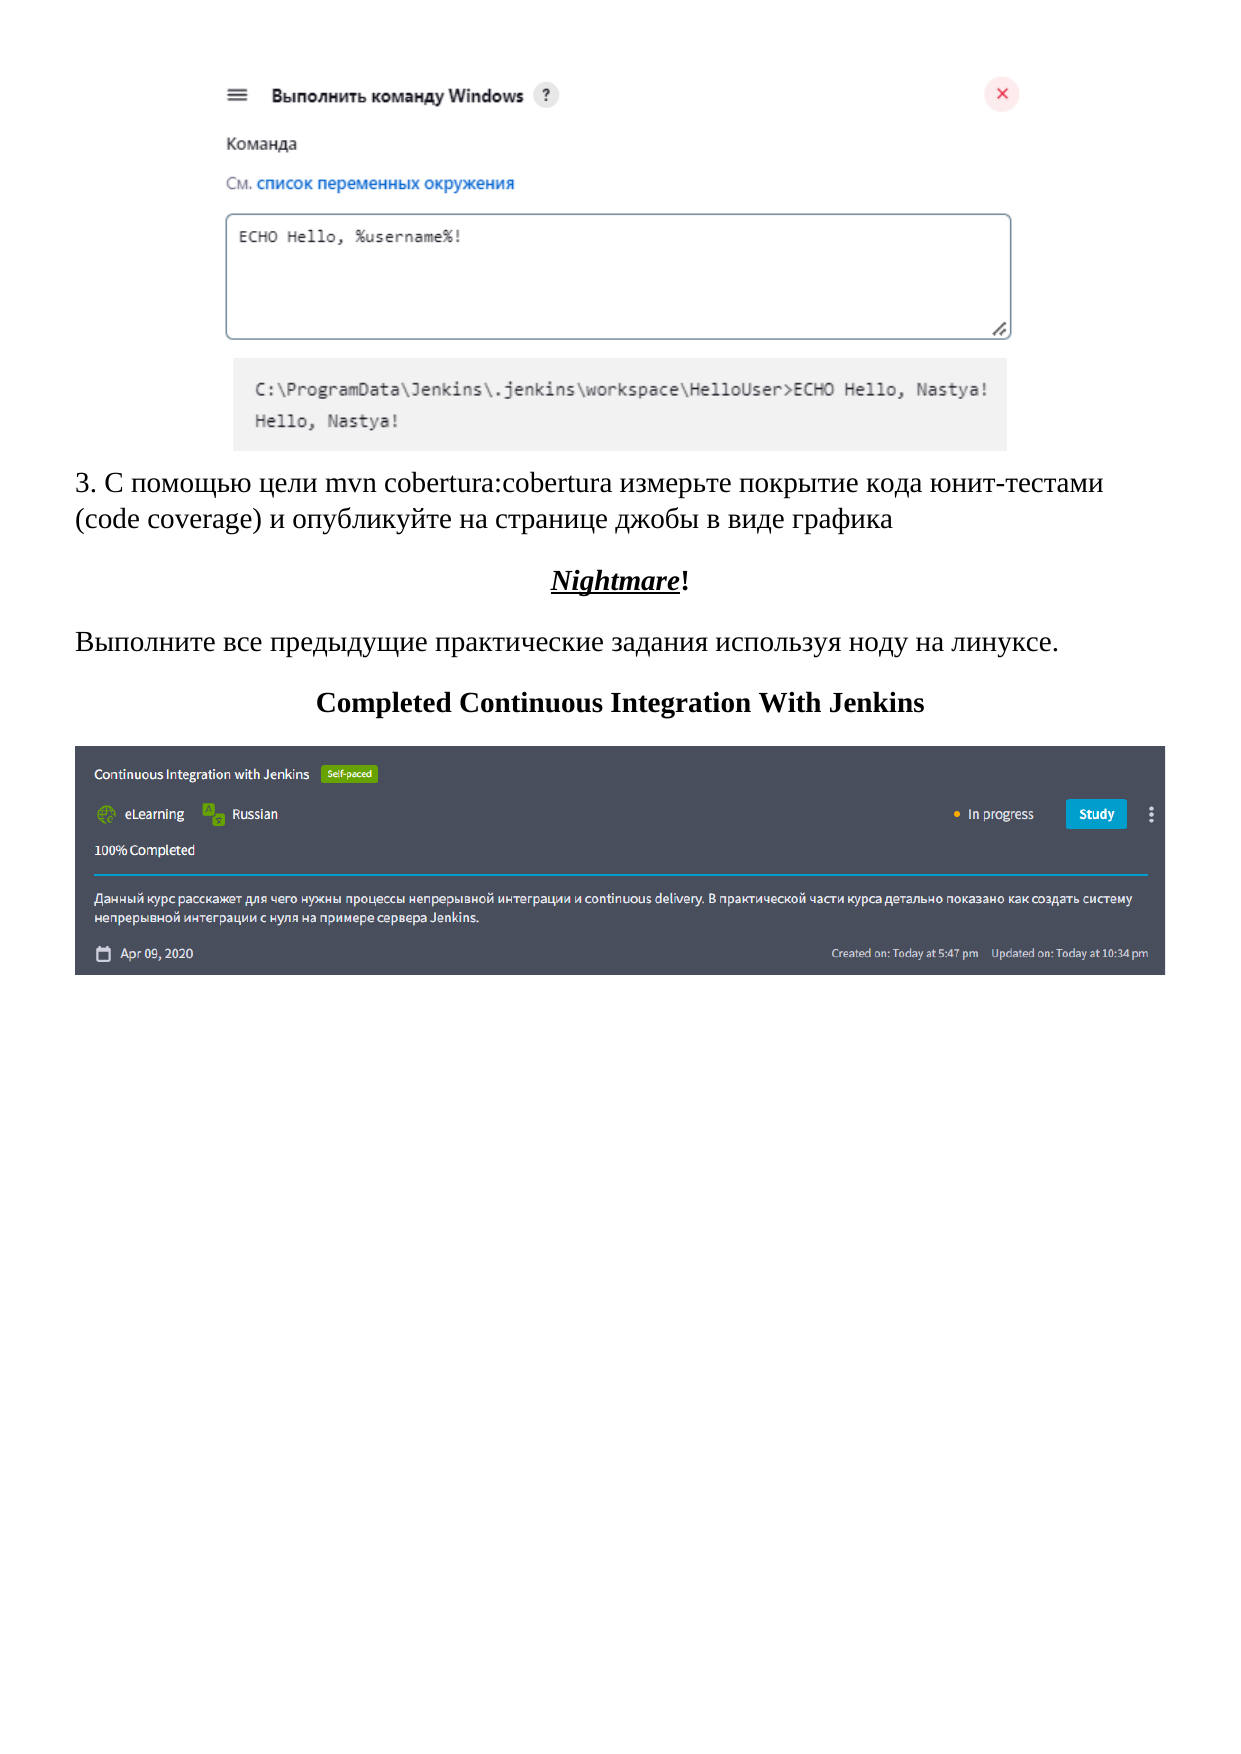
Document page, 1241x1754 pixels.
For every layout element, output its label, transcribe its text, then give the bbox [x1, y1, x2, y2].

picture [233, 358, 1007, 451]
picture [75, 746, 1166, 975]
text 3. С помощью цели mvn cobertura:cobertura измерьте покрытие кода юнит-тестами (code coverage) и опубликуйте на странице джобы в виде графика [75, 466, 1165, 535]
text Completed Continuous Integration With Jenkins [75, 685, 1165, 719]
text Nightmare! [75, 563, 1165, 596]
text Выполните все предыдущие практические задания используя ноду на линуксе. [75, 624, 1165, 657]
picture [219, 75, 1021, 344]
